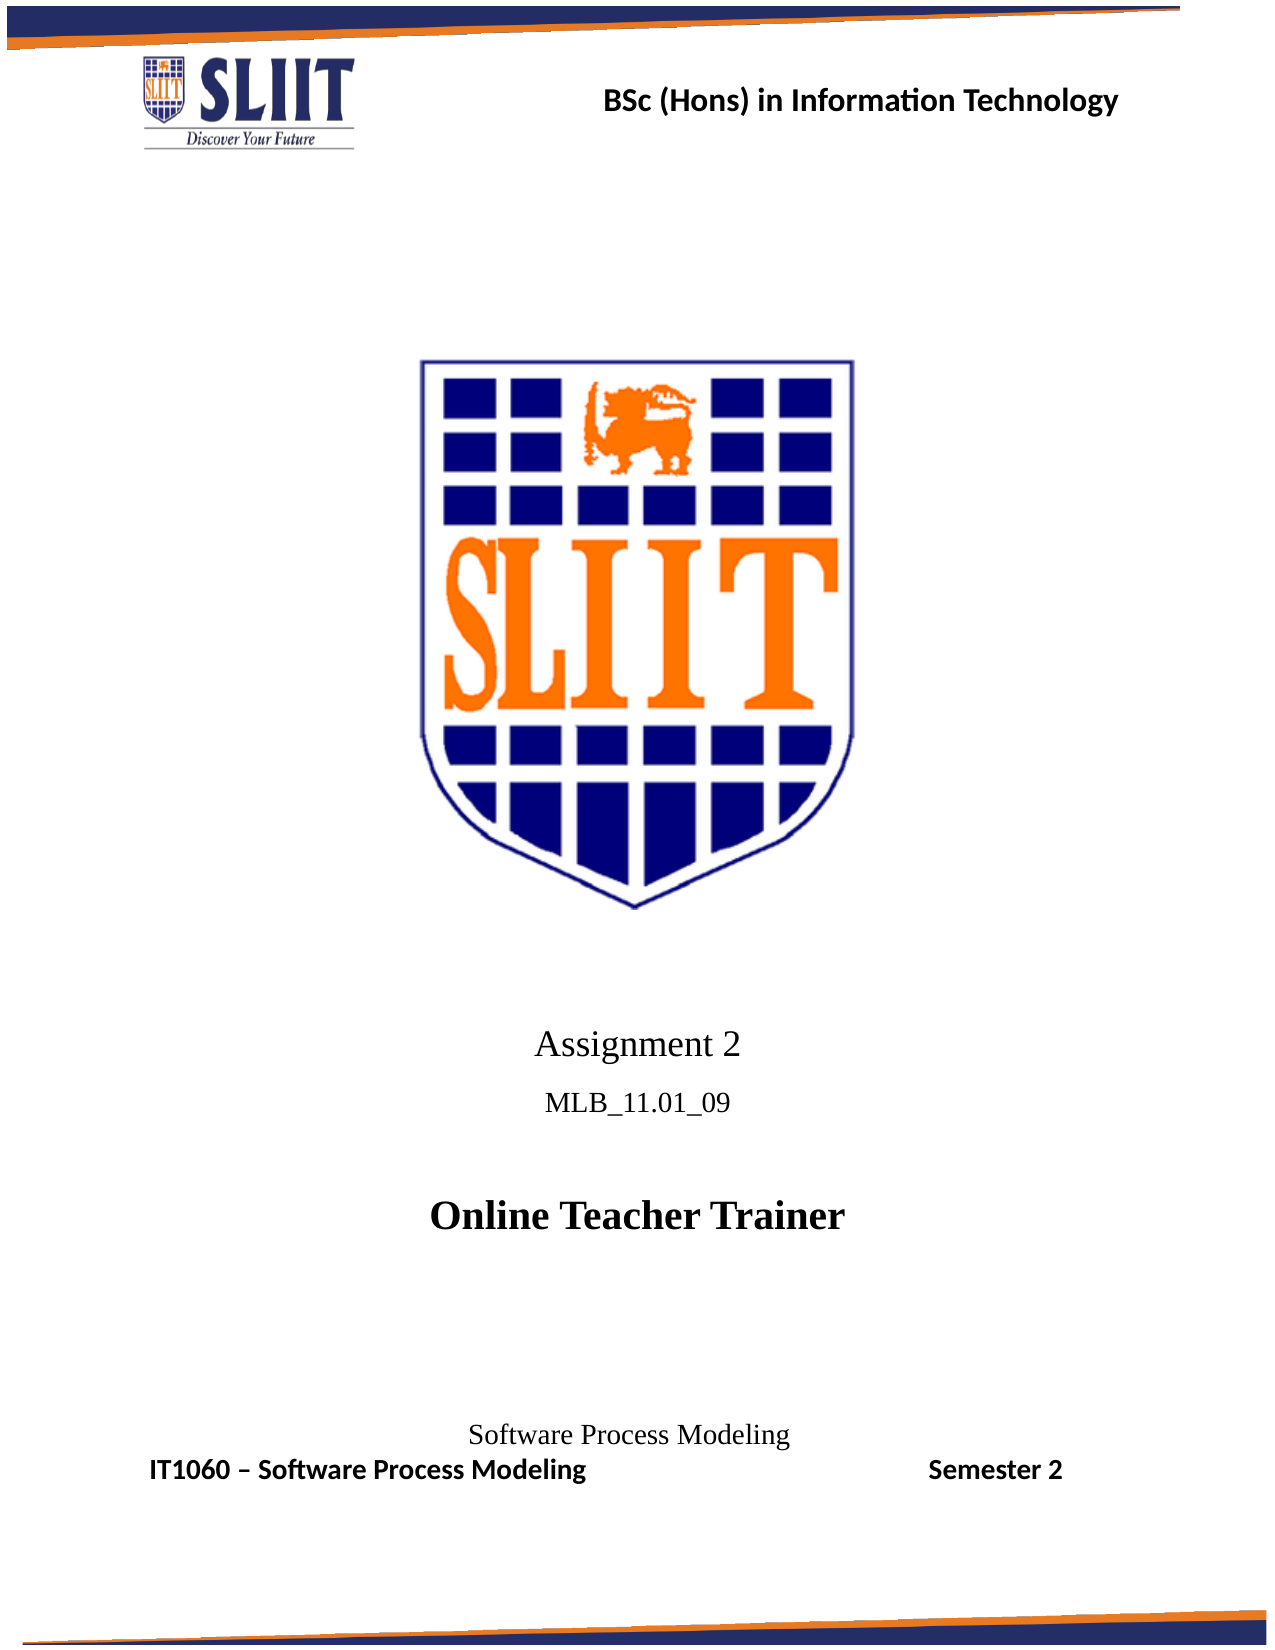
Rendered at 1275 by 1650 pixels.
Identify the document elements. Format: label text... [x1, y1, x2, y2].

picture [417, 357, 858, 910]
text Online Teacher Trainer [150, 1191, 1125, 1238]
picture [603, 72, 1275, 121]
text IT1060 – Software Process Modeling Semester 2 [149, 1451, 1125, 1487]
picture [22, 1605, 1267, 1645]
text MLB_11.01_09 [150, 1085, 1125, 1118]
picture [7, 6, 1180, 150]
text Assignment 2 [150, 1022, 1125, 1065]
text Software Process Modeling [150, 1417, 1108, 1451]
